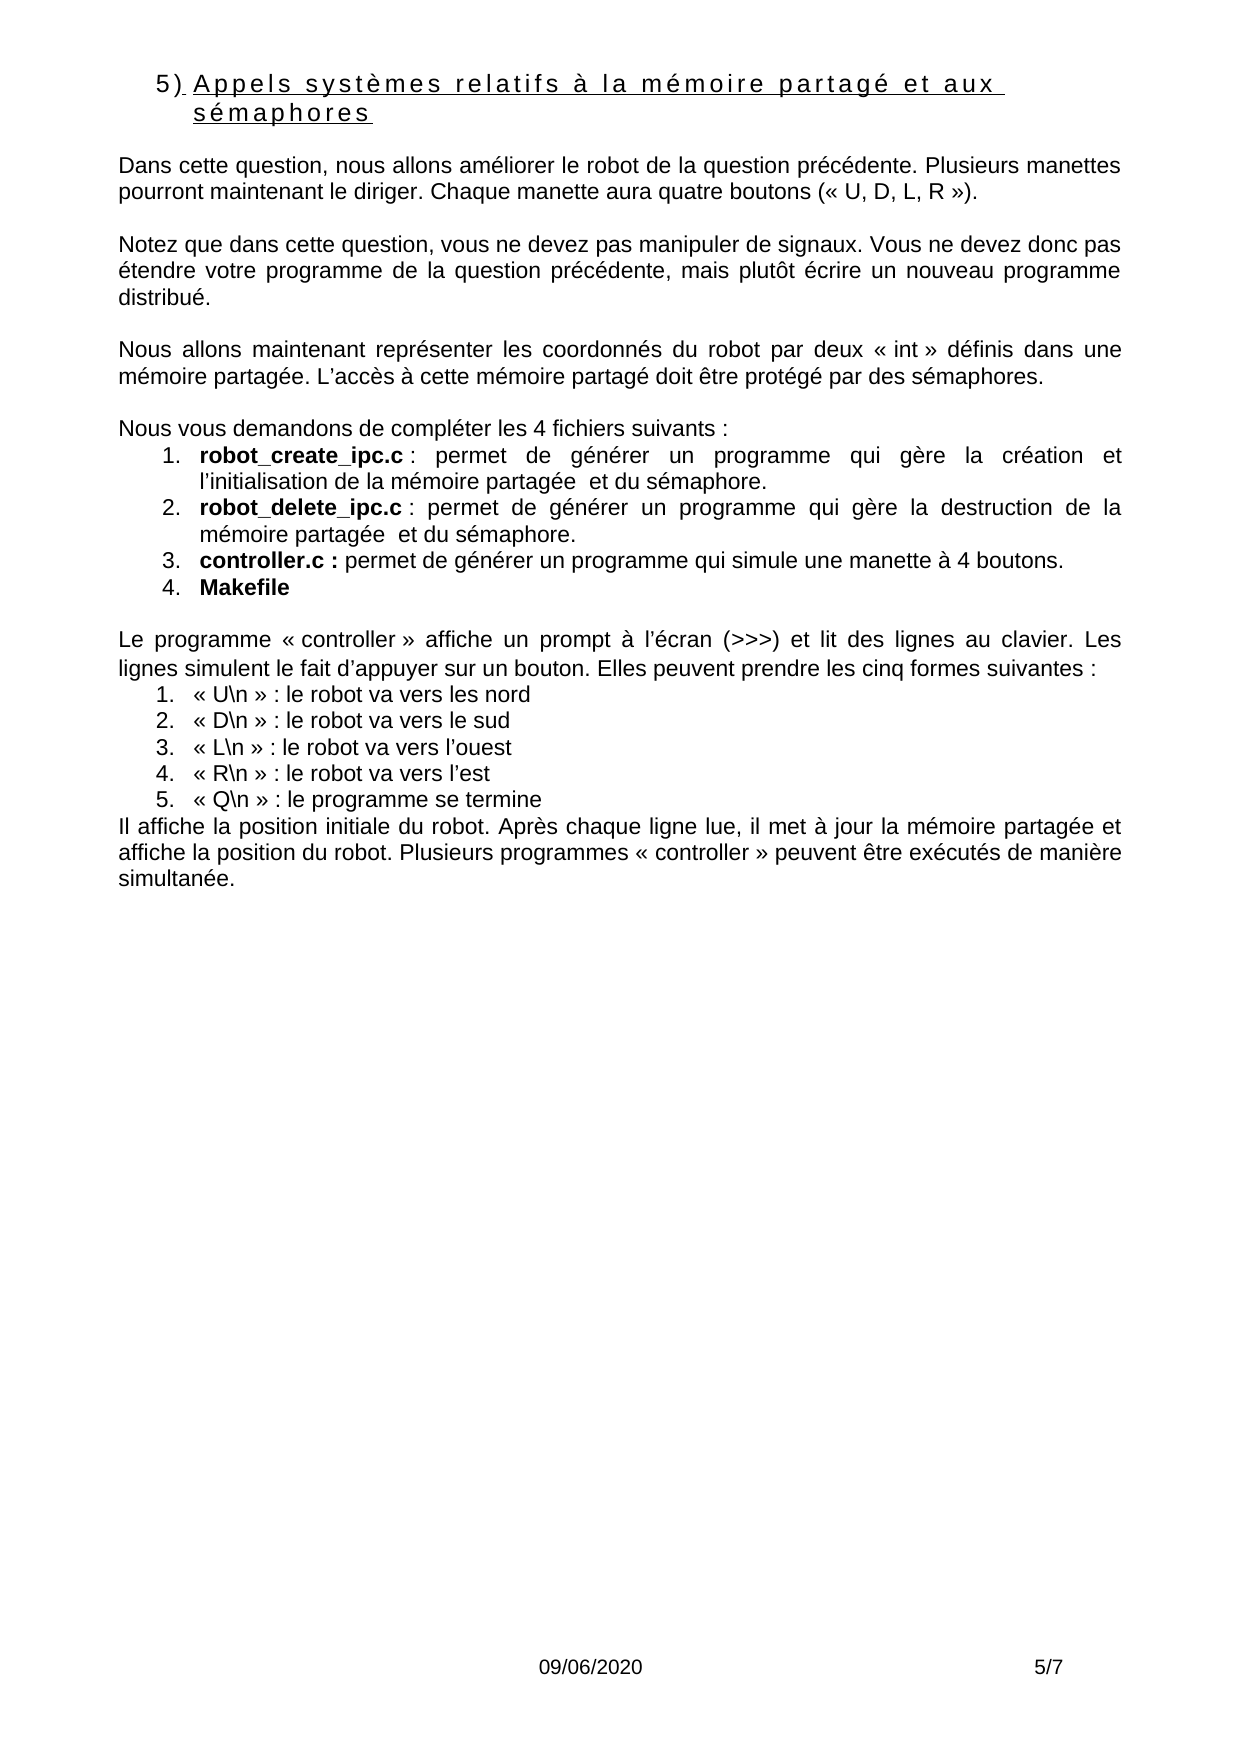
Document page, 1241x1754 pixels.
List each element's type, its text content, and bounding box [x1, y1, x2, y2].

text Nous vous demandons de compléter les 4 fichiers suivants : [118, 415, 1122, 442]
list « L\n » : le robot va vers l’ouest [156, 733, 1122, 760]
list controller.c : permet de générer un programme qui simule une manette à 4 boutons. [162, 547, 1122, 573]
text Le programme « controller » affiche un prompt à l’écran (>>>) et lit des lignes au clavier. Les lignes simulent le fait d’appuyer sur un bouton. Elles peuvent prendre les cinq formes suivantes : [118, 626, 1122, 681]
list « D\n » : le robot va vers le sud [156, 707, 1122, 733]
text Dans cette question, nous allons améliorer le robot de la question précédente. Plusieurs manettes pourront maintenant le diriger. Chaque manette aura quatre boutons (« U, D, L, R »). [118, 152, 1122, 204]
subtitle Appels systèmes relatifs à la mémoire partagé et aux sémaphores [156, 69, 1122, 127]
list « Q\n » : le programme se termine [156, 786, 1122, 813]
list Makefile [162, 573, 1122, 600]
list robot_delete_ipc.c : permet de générer un programme qui gère la destruction de la mémoire partagée et du sémaphore. [162, 494, 1122, 547]
list robot_create_ipc.c : permet de générer un programme qui gère la création et l’initialisation de la mémoire partagée et du sémaphore. [162, 442, 1122, 494]
text Nous allons maintenant représenter les coordonnés du robot par deux « int » définis dans une mémoire partagée. L’accès à cette mémoire partagé doit être protégé par des sémaphores. [118, 336, 1122, 389]
text Il affiche la position initiale du robot. Après chaque ligne lue, il met à jour la mémoire partagée et affiche la position du robot. Plusieurs programmes « controller » peuvent être exécutés de manière simultanée. [118, 813, 1122, 892]
list « U\n » : le robot va vers les nord [156, 681, 1122, 707]
text Notez que dans cette question, vous ne devez pas manipuler de signaux. Vous ne devez donc pas étendre votre programme de la question précédente, mais plutôt écrire un nouveau programme distribué. [118, 231, 1122, 310]
list « R\n » : le robot va vers l’est [156, 760, 1122, 786]
